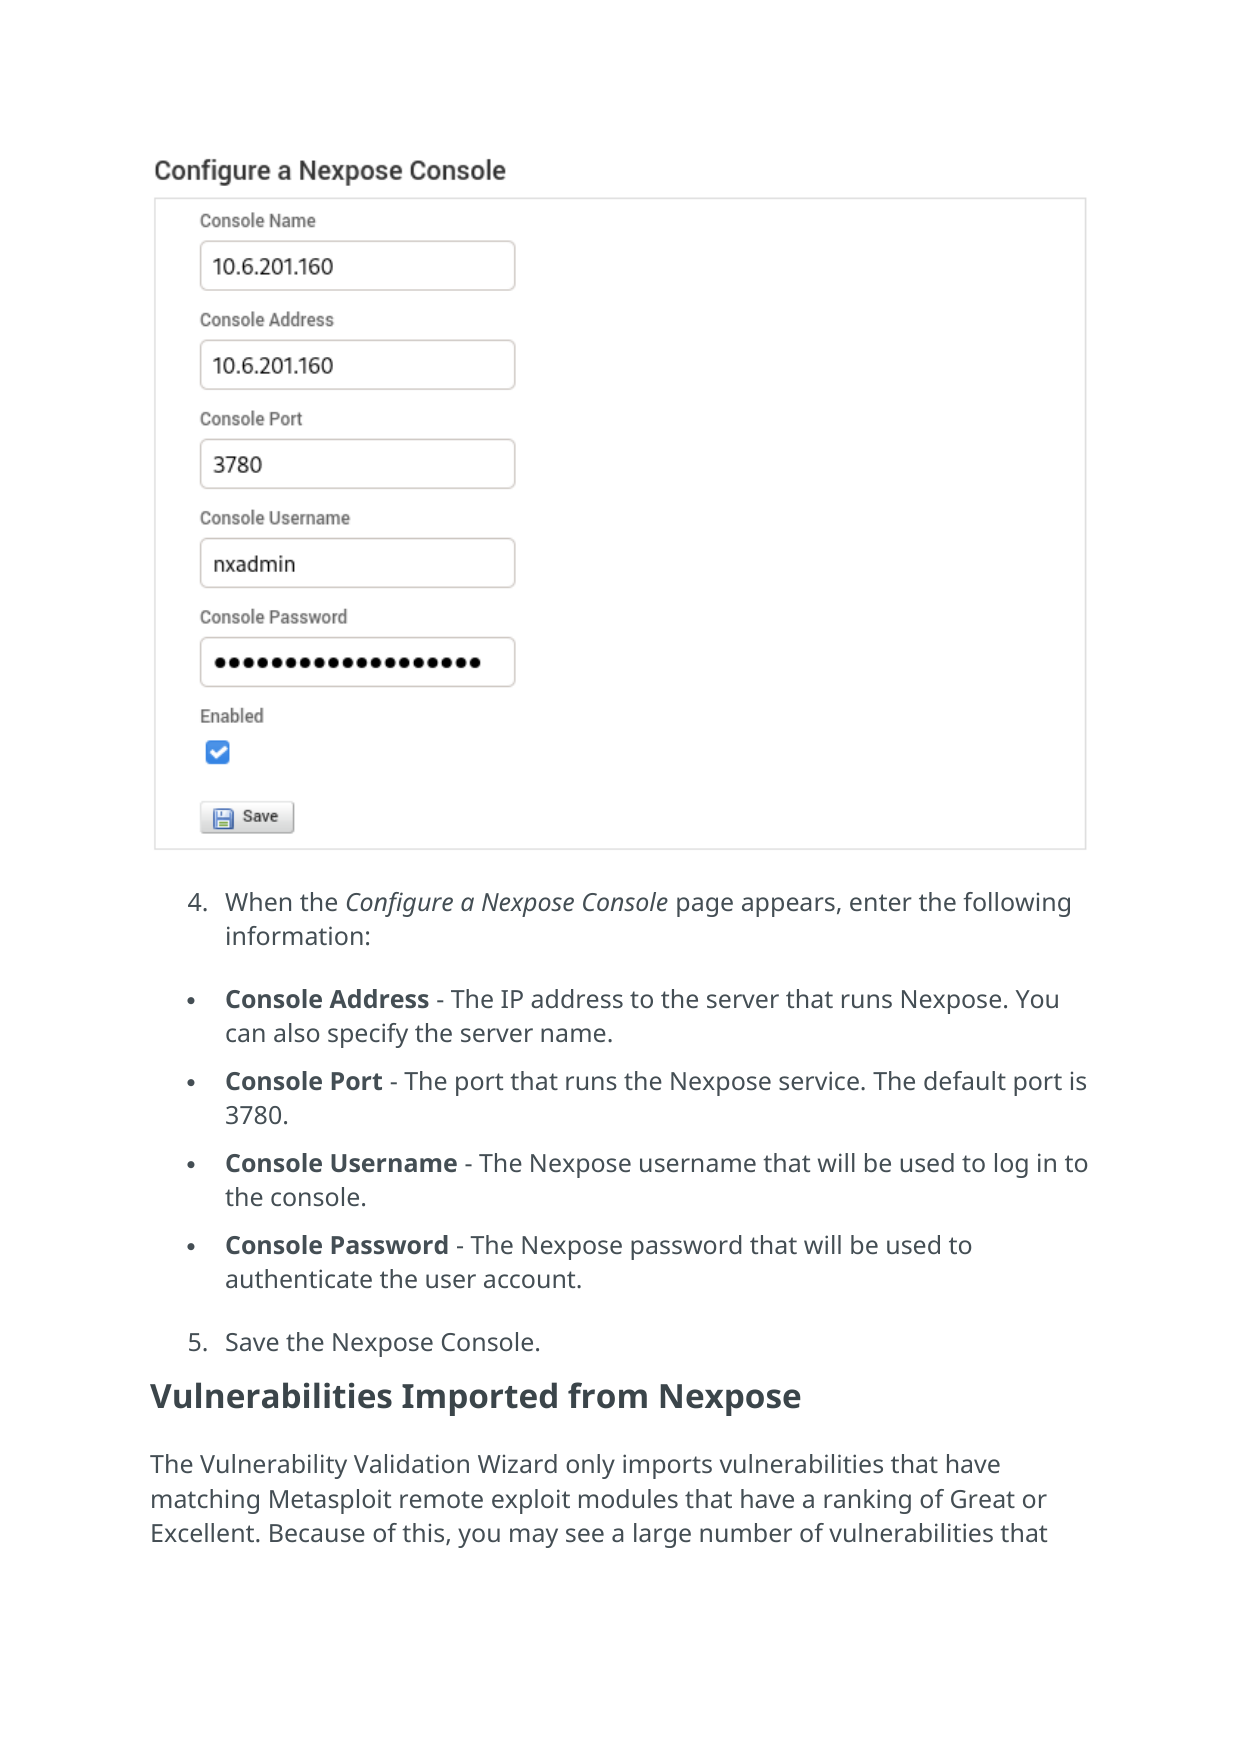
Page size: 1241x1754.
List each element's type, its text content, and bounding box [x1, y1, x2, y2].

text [150, 1447, 1090, 1549]
list Console Username - The Nexpose username that will be used to log in to the console. [187, 1146, 1090, 1214]
list Save the Nexpose Console. [187, 1325, 1090, 1359]
list Console Address - The IP address to the server that runs Nexpose. You can also specify the server name. [187, 982, 1090, 1050]
picture [150, 150, 1091, 856]
list Console Port - The port that runs the Nexpose service. The default port is 3780. [187, 1064, 1090, 1132]
text Vulnerabilities Imported from Nexpose [150, 1373, 1090, 1418]
list When the Configure a Nexpose Console page appears, enter the following information: [187, 884, 1090, 953]
list Console Password - The Nexpose password that will be used to authenticate the user account. [187, 1227, 1090, 1296]
